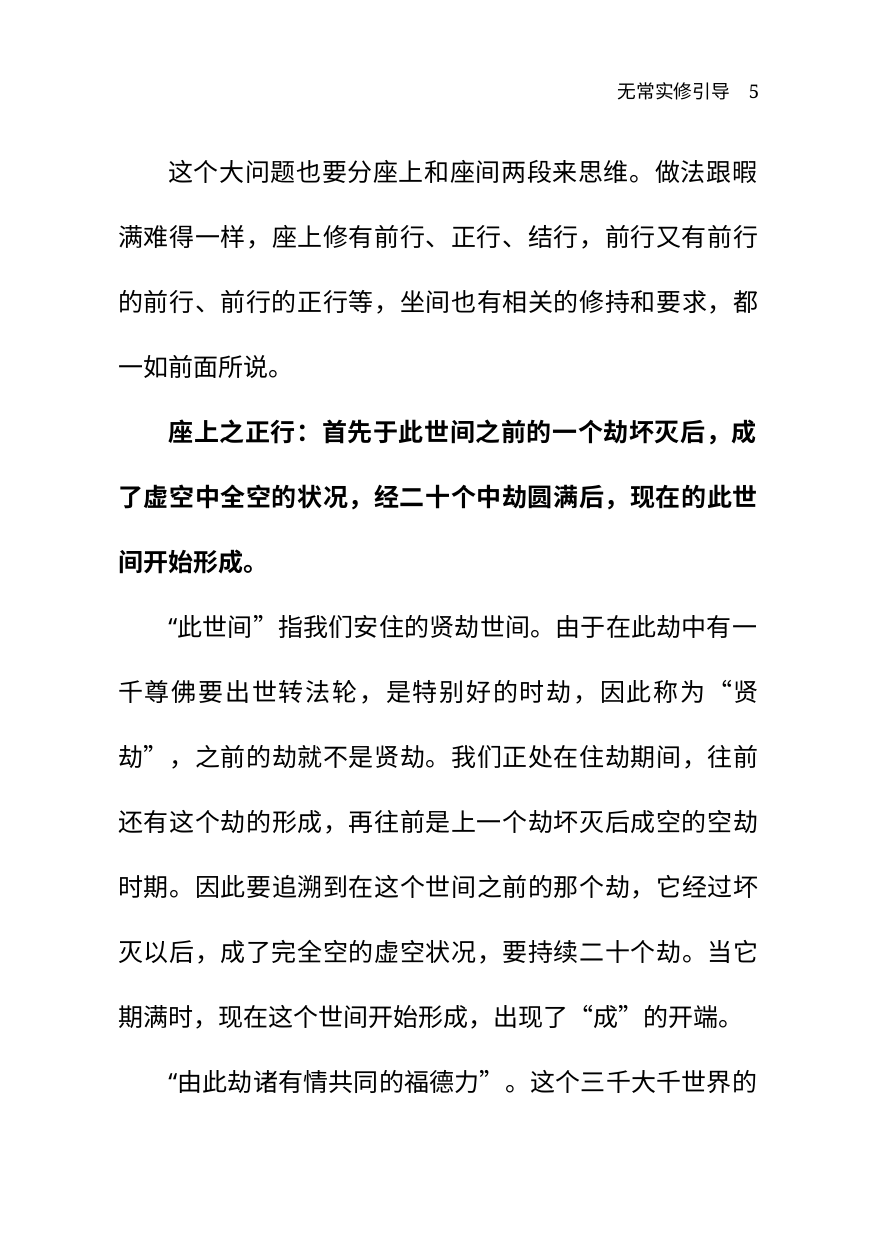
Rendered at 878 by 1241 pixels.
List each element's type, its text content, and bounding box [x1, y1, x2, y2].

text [118, 1048, 759, 1113]
text 这个大问题也要分座上和座间两段来思维。做法跟暇满难得一样，座上修有前行、正行、结行，前行又有前行的前行、前行的正行等，坐间也有相关的修持和要求，都一如前面所说。 [118, 138, 759, 398]
text “此世间”指我们安住的贤劫世间。由于在此劫中有一千尊佛要出世转法轮，是特别好的时劫，因此称为“贤劫”，之前的劫就不是贤劫。我们正处在住劫期间，往前还有这个劫的形成，再往前是上一个劫坏灭后成空的空劫时期。因此要追溯到在这个世间之前的那个劫，它经过坏灭以后，成了完全空的虚空状况，要持续二十个劫。当它期满时，现在这个世间开始形成，出现了“成”的开端。 [118, 593, 759, 1048]
text 座上之正行：首先于此世间之前的一个劫坏灭后，成了虚空中全空的状况，经二十个中劫圆满后，现在的此世间开始形成。 [118, 398, 759, 593]
